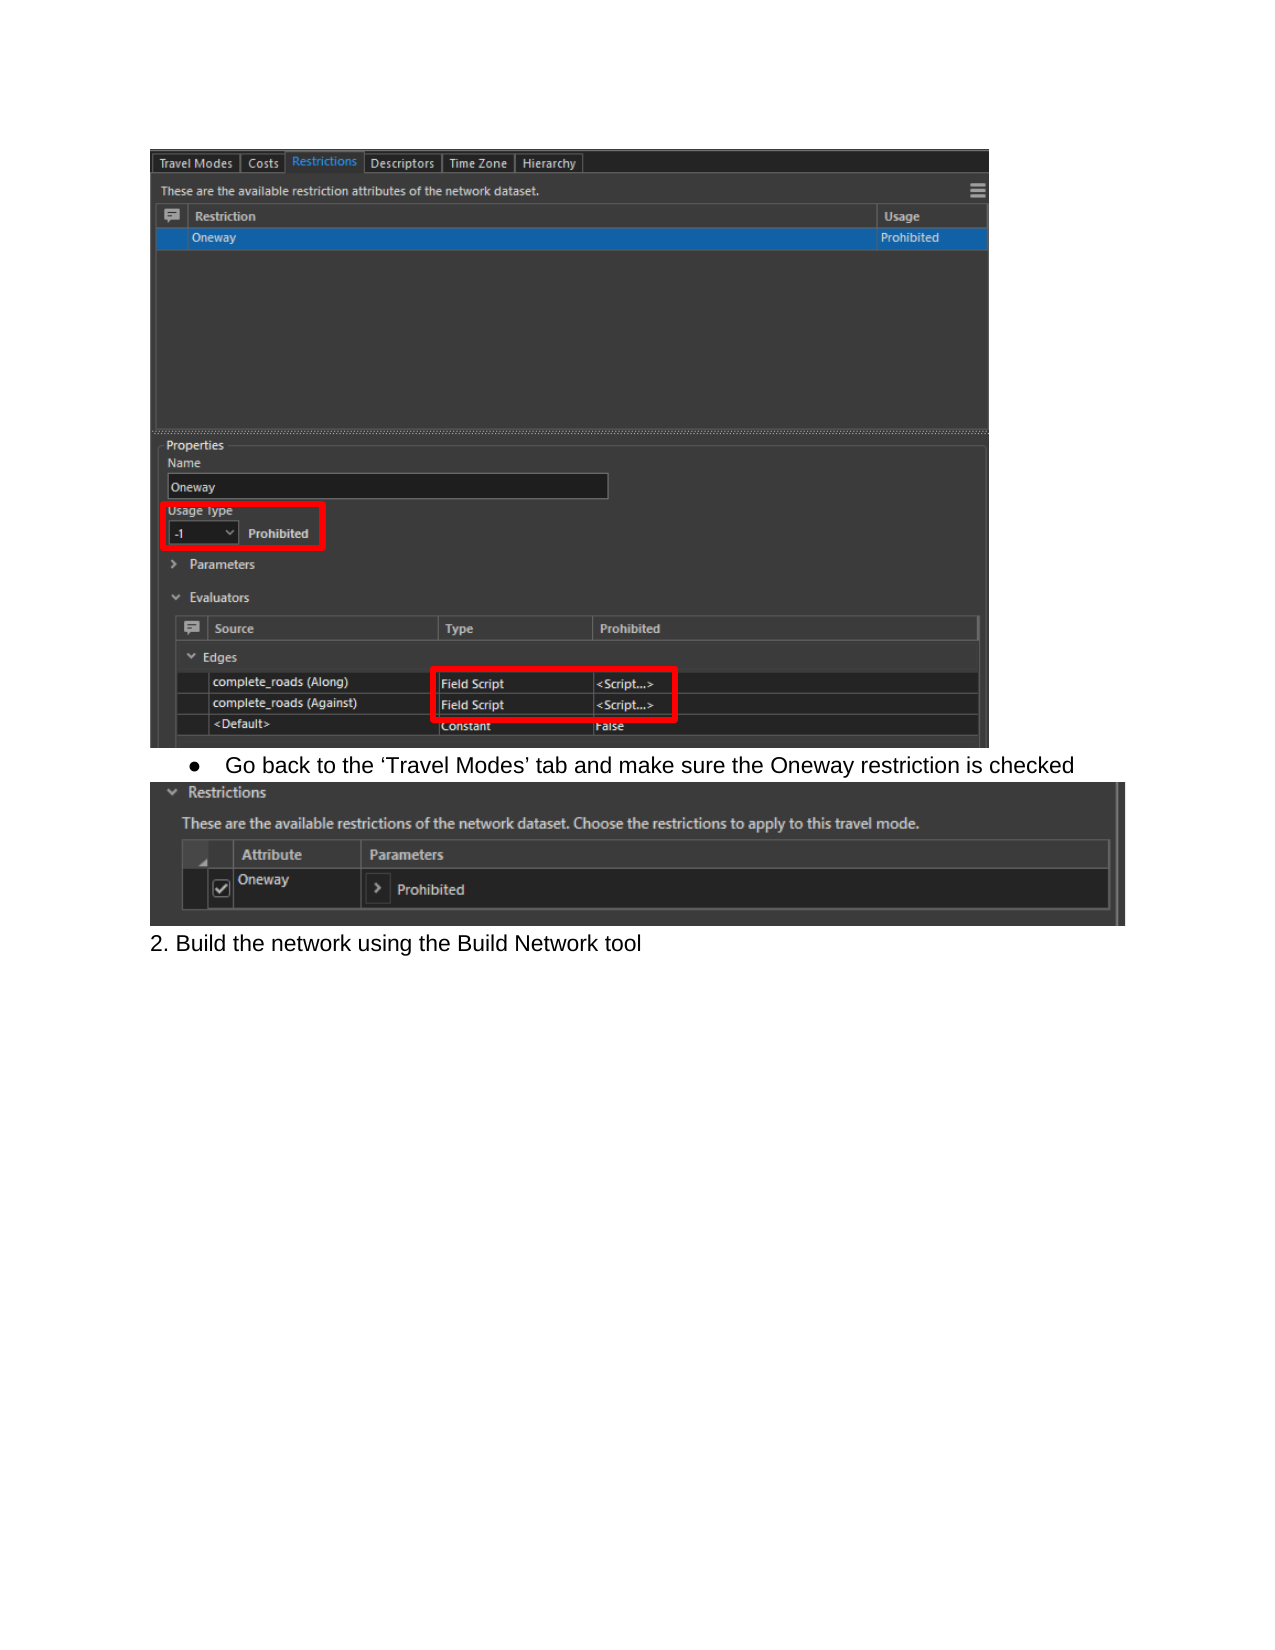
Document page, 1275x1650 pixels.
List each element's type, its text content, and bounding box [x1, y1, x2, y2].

text 2. Build the network using the Build Network tool [150, 929, 1125, 956]
list Go back to the ‘Travel Modes’ tab and make sure the Oneway restriction is checked [187, 752, 1125, 778]
picture [150, 149, 989, 748]
picture [150, 782, 1125, 926]
